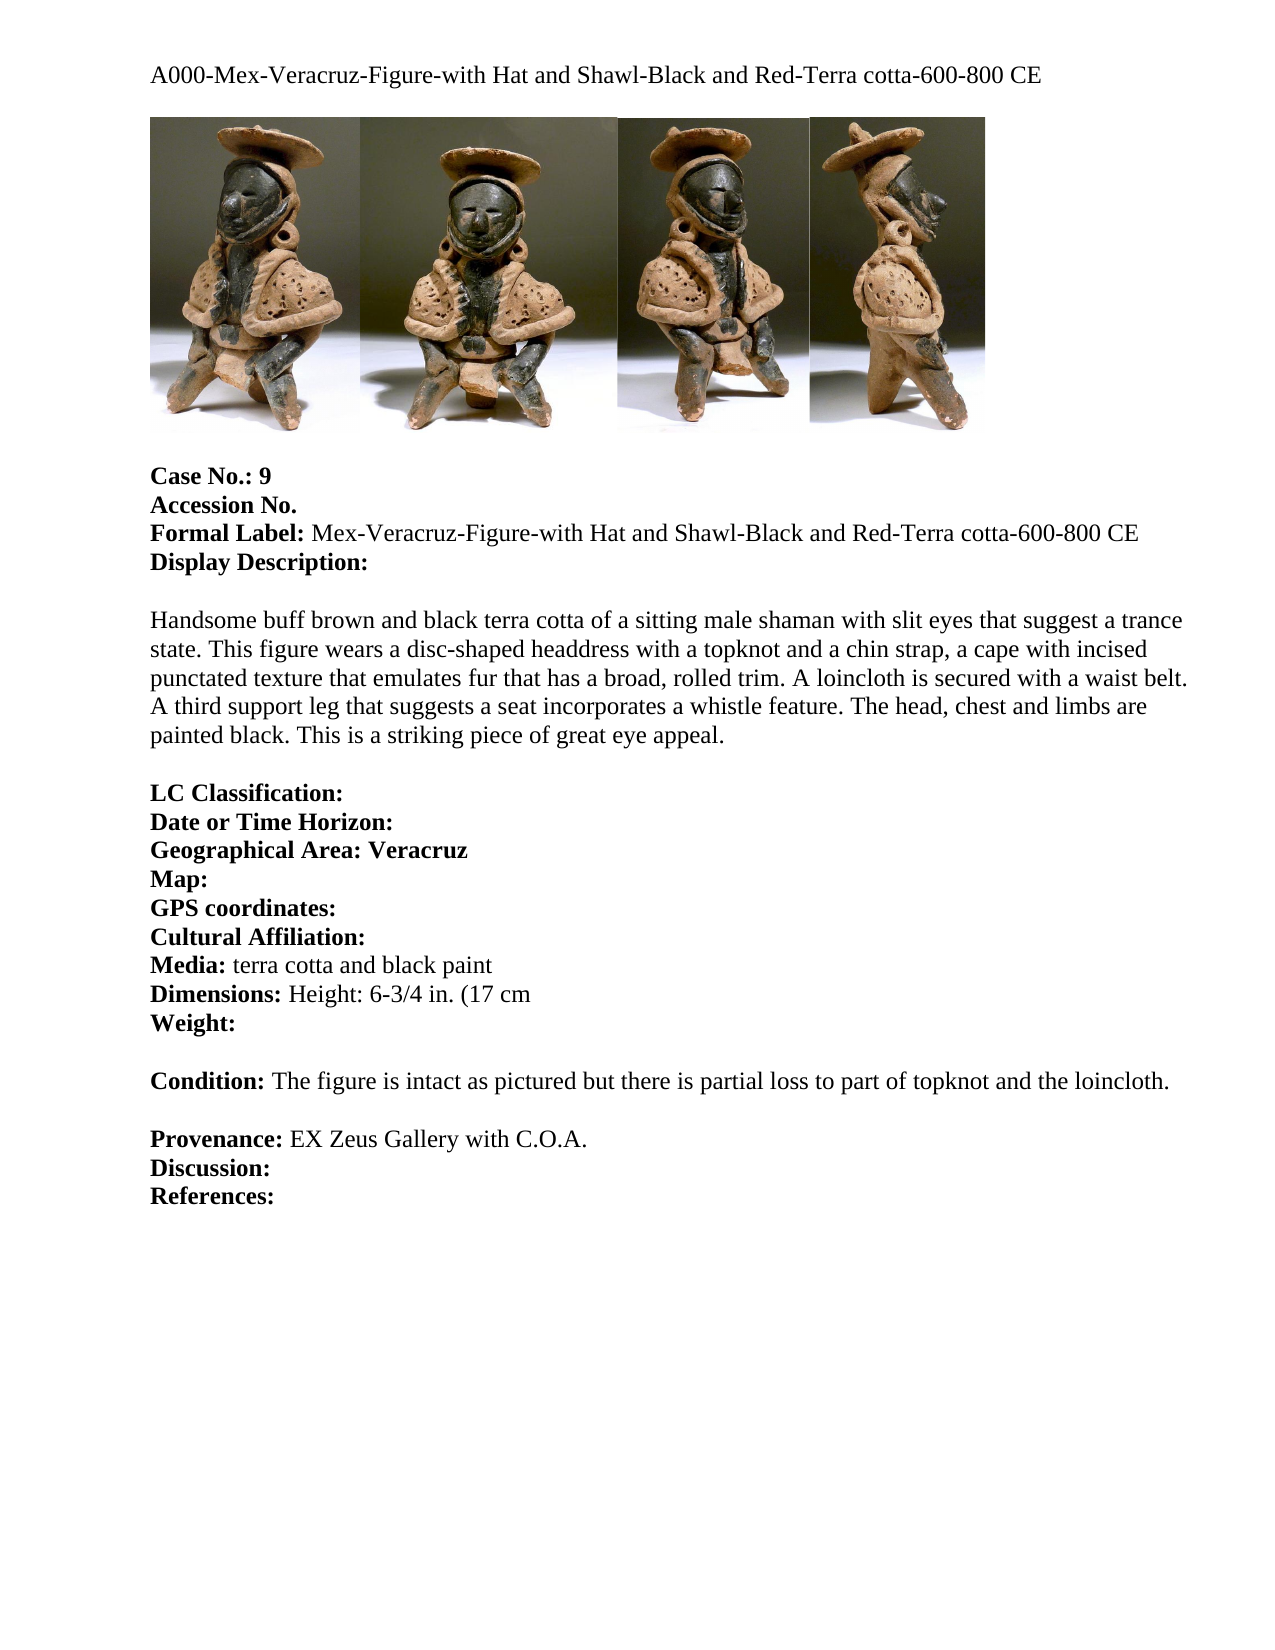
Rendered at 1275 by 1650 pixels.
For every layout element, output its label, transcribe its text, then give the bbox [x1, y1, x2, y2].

text Geographical Area: Veracruz [150, 836, 1215, 864]
text Cultural Affiliation: [150, 922, 1215, 951]
text Case No.: 9 [150, 461, 1215, 490]
text GPS coordinates: [150, 893, 1215, 922]
text Formal Label: Mex-Veracruz-Figure-with Hat and Shawl-Black and Red-Terra cotta-600-800 CE [150, 518, 1215, 547]
text Media: terra cotta and black paint [150, 951, 1215, 979]
text Weight: [150, 1008, 1215, 1037]
picture [150, 117, 986, 433]
text Handsome buff brown and black terra cotta of a sitting male shaman with slit eyes that suggest a trance state. This figure wears a disc-shaped headdress with a topknot and a chin strap, a cape with incised punctated texture that emulates fur that has a broad, rolled trim. A loincloth is secured with a waist belt. A third support leg that suggests a seat incorporates a whistle feature. The head, chest and limbs are painted black. This is a striking piece of great eye appeal. [150, 605, 1215, 749]
text Map: [150, 864, 1215, 893]
text References: [150, 1181, 1215, 1210]
text A000-Mex-Veracruz-Figure-with Hat and Shawl-Black and Red-Terra cotta-600-800 CE [150, 60, 1215, 89]
text Provenance: EX Zeus Gallery with C.O.A. [150, 1124, 1215, 1153]
text Accession No. [150, 490, 1215, 518]
text Display Description: [150, 547, 1215, 576]
text Discussion: [150, 1153, 1215, 1181]
text Dimensions: Height: 6-3/4 in. (17 cm [150, 979, 1215, 1008]
text Condition: The figure is intact as pictured but there is partial loss to part of topknot and the loincloth. [150, 1066, 1215, 1095]
text LC Classification: [150, 778, 1215, 807]
text Date or Time Horizon: [150, 807, 1215, 836]
